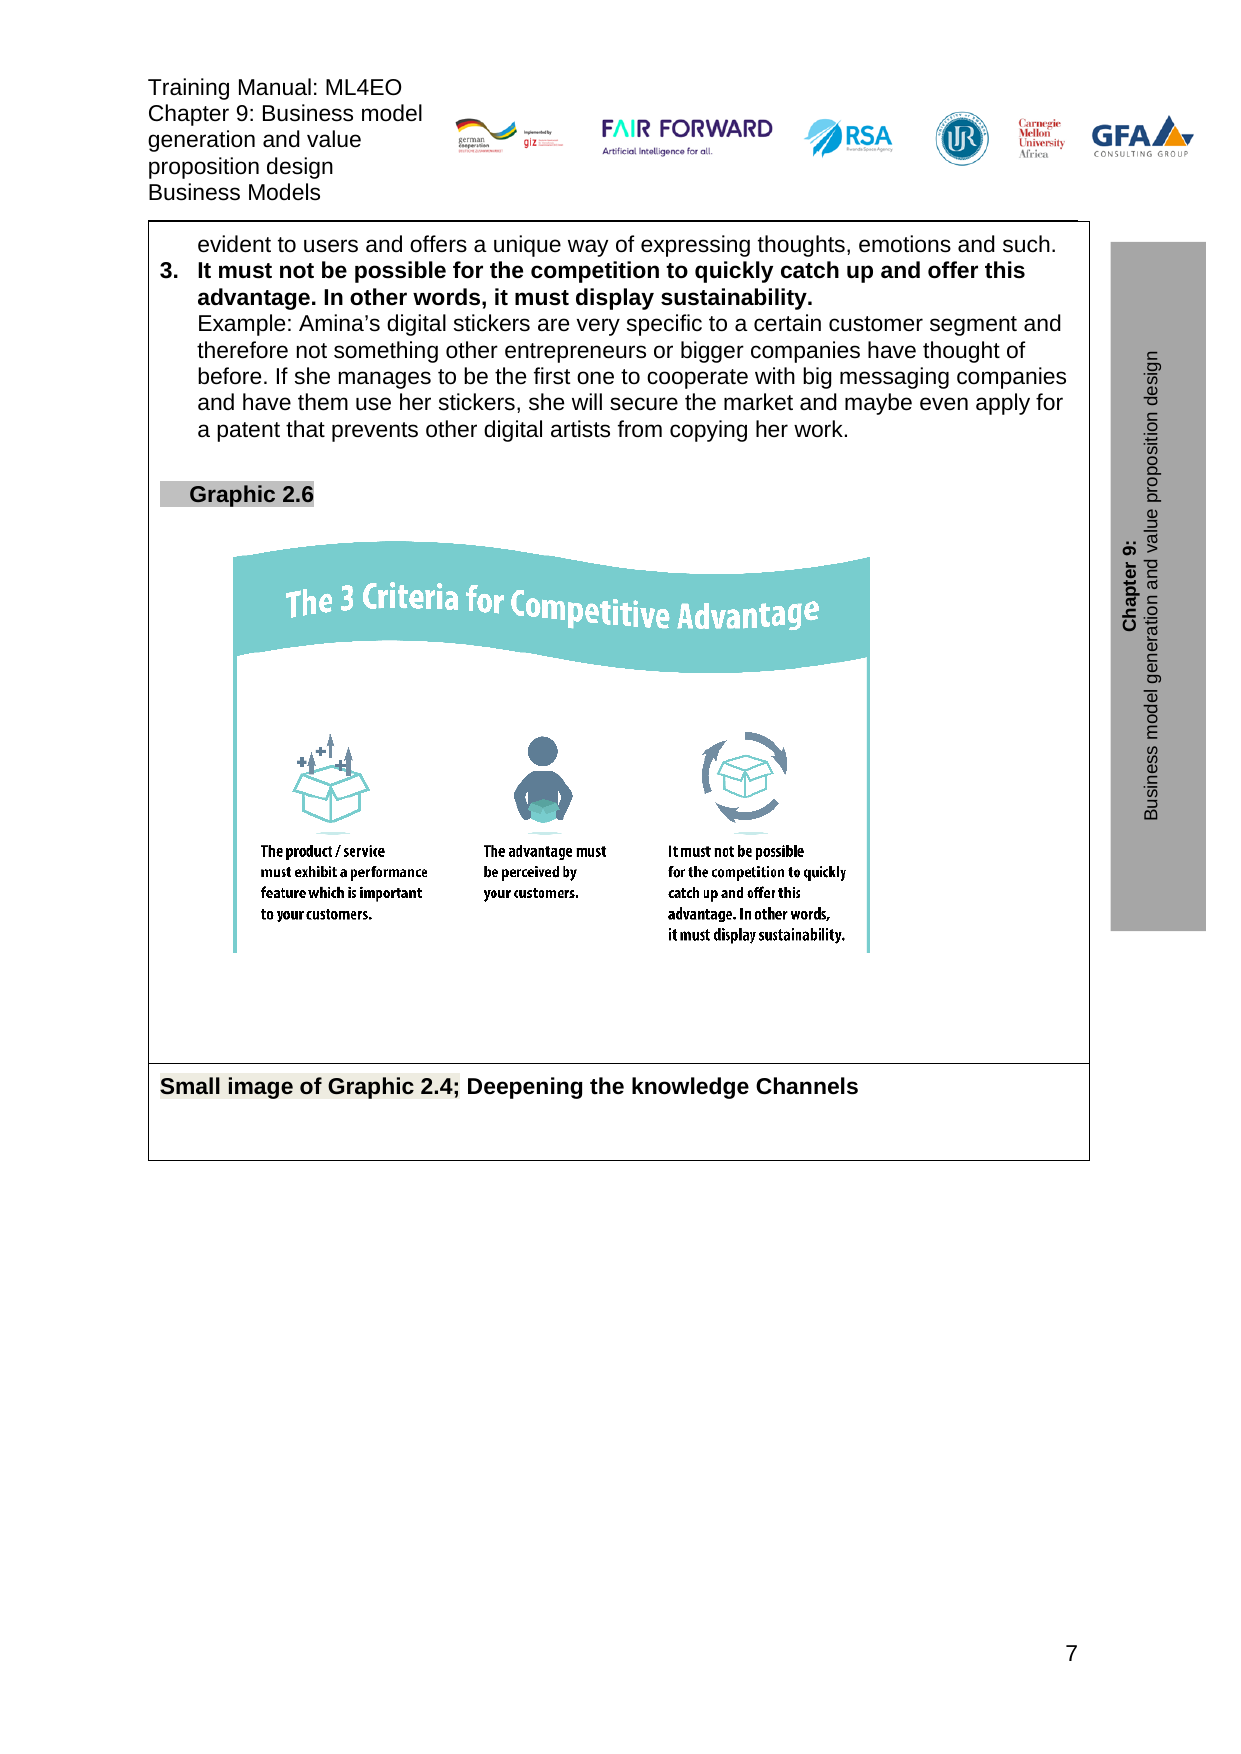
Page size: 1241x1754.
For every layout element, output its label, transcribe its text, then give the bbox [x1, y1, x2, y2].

picture [189, 507, 915, 1016]
table_cell Small image of Graphic 2.4; Deepening the knowledge Channels D&D: The business interface with customers is comprised of three different kinds of channels. Please match the three options with the respective description: [149, 1064, 1089, 1160]
picture [452, 109, 1197, 167]
